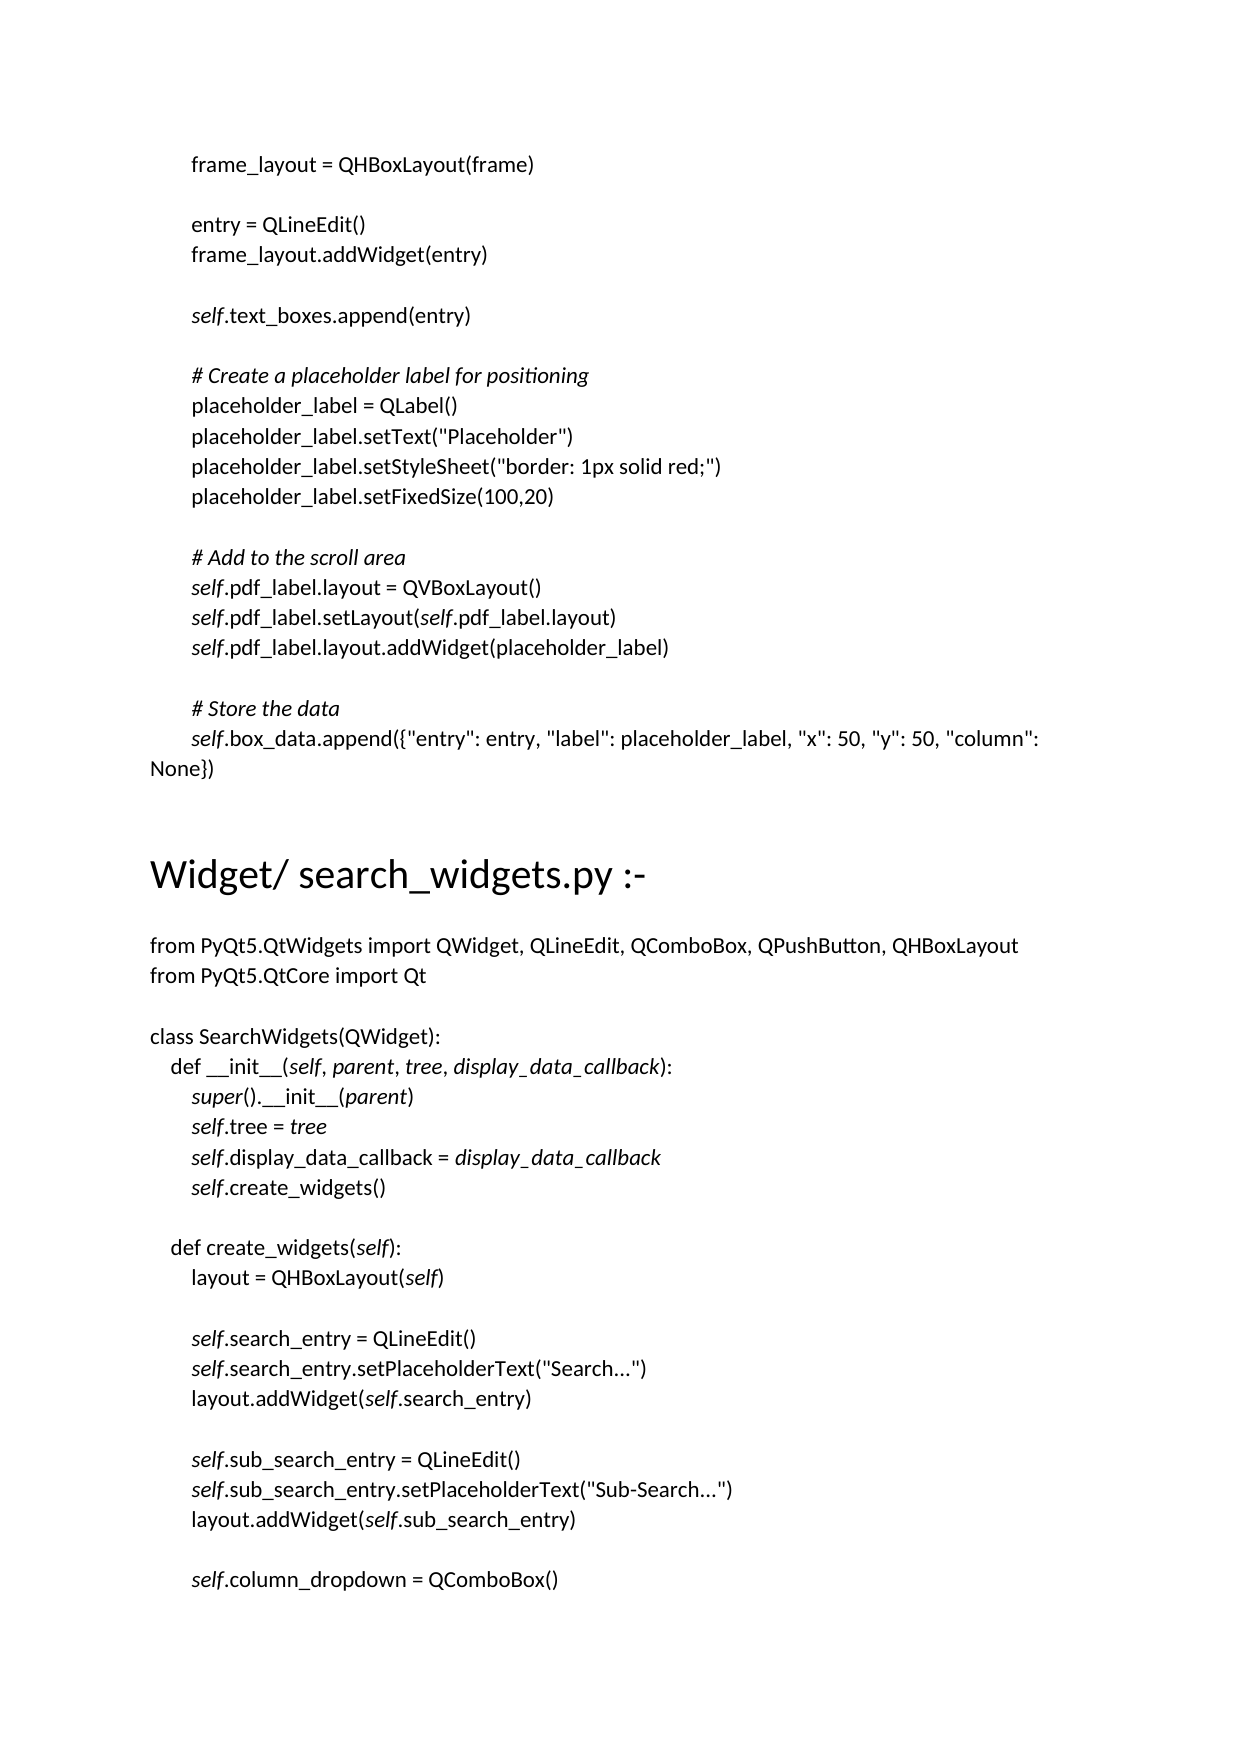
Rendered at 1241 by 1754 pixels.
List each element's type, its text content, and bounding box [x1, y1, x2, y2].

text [150, 848, 1090, 1593]
